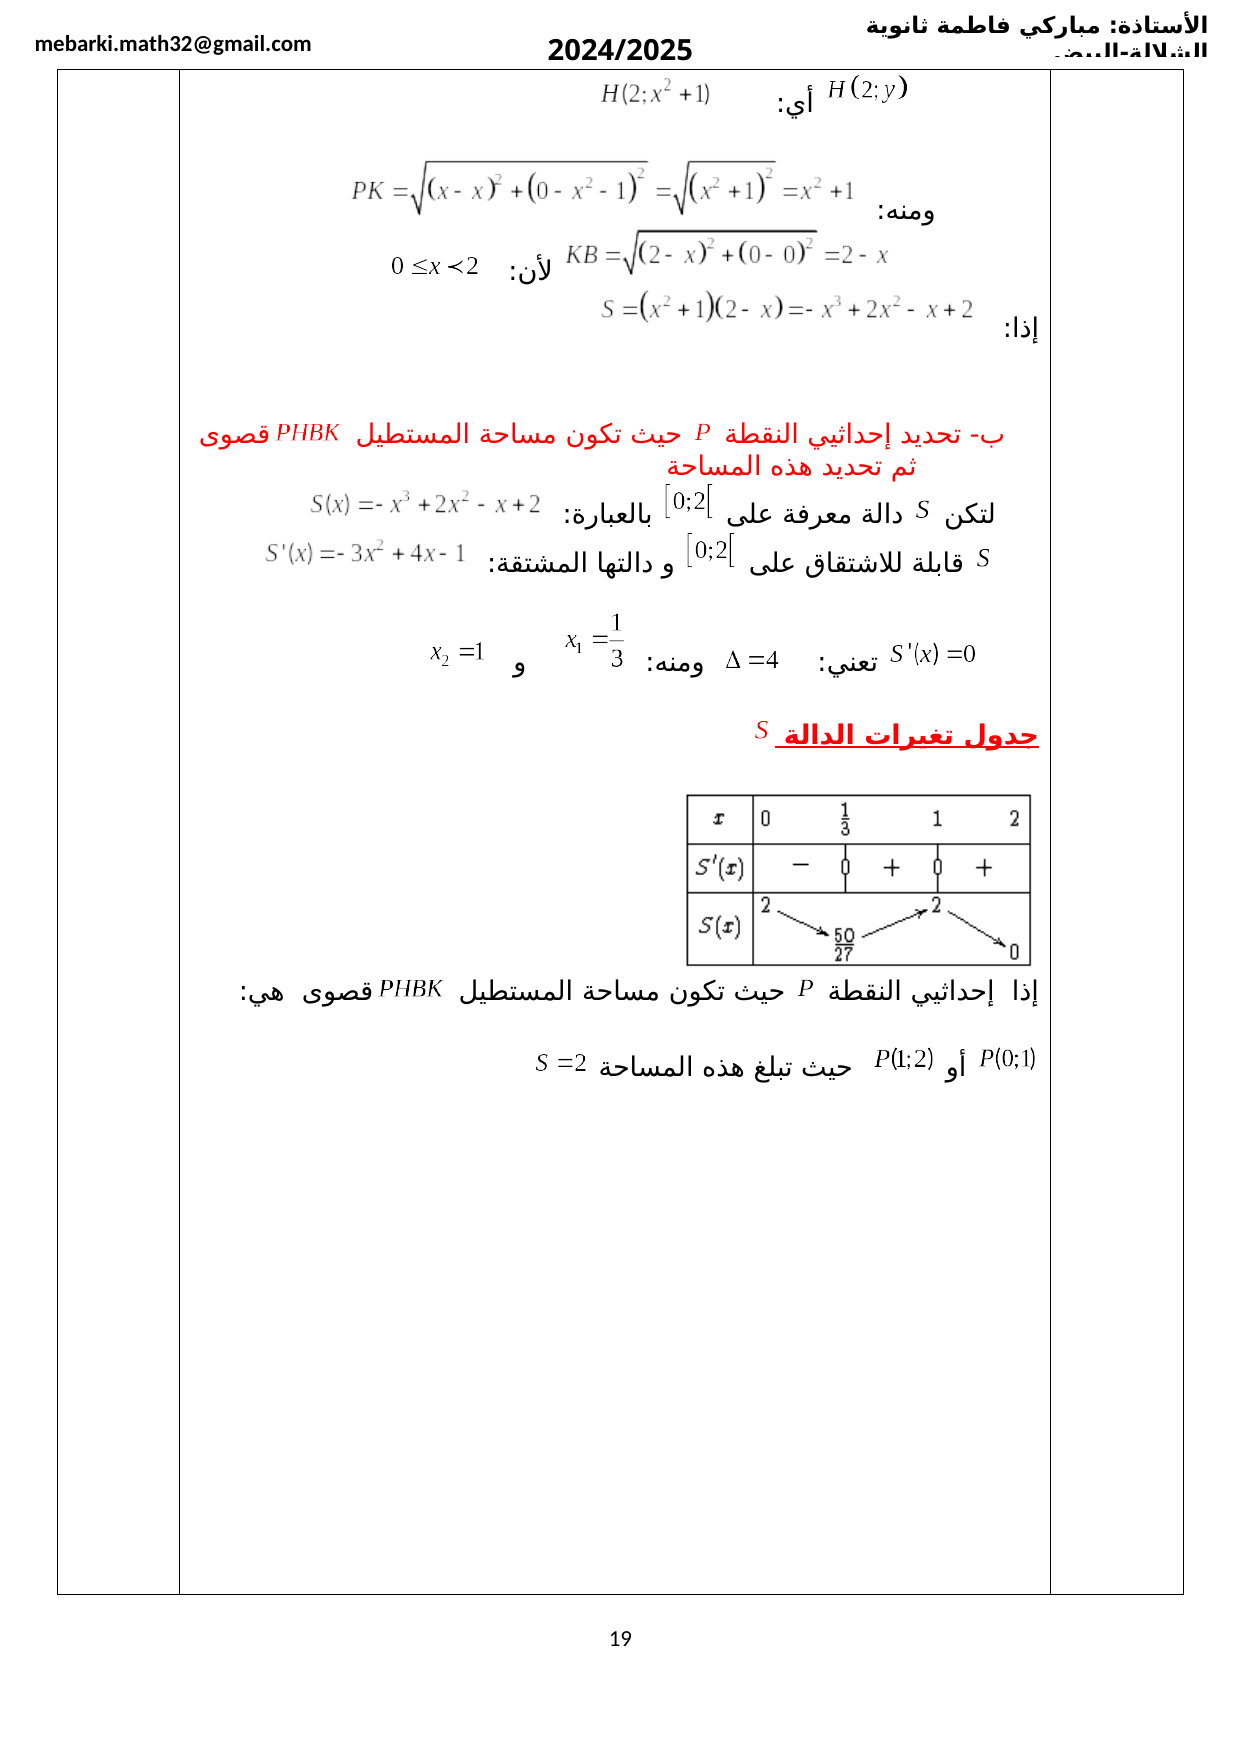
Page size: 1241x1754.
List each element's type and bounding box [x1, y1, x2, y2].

table_cell [1051, 70, 1183, 1594]
picture [679, 787, 1039, 974]
table_cell [180, 70, 1050, 1594]
table_cell [58, 70, 179, 1594]
